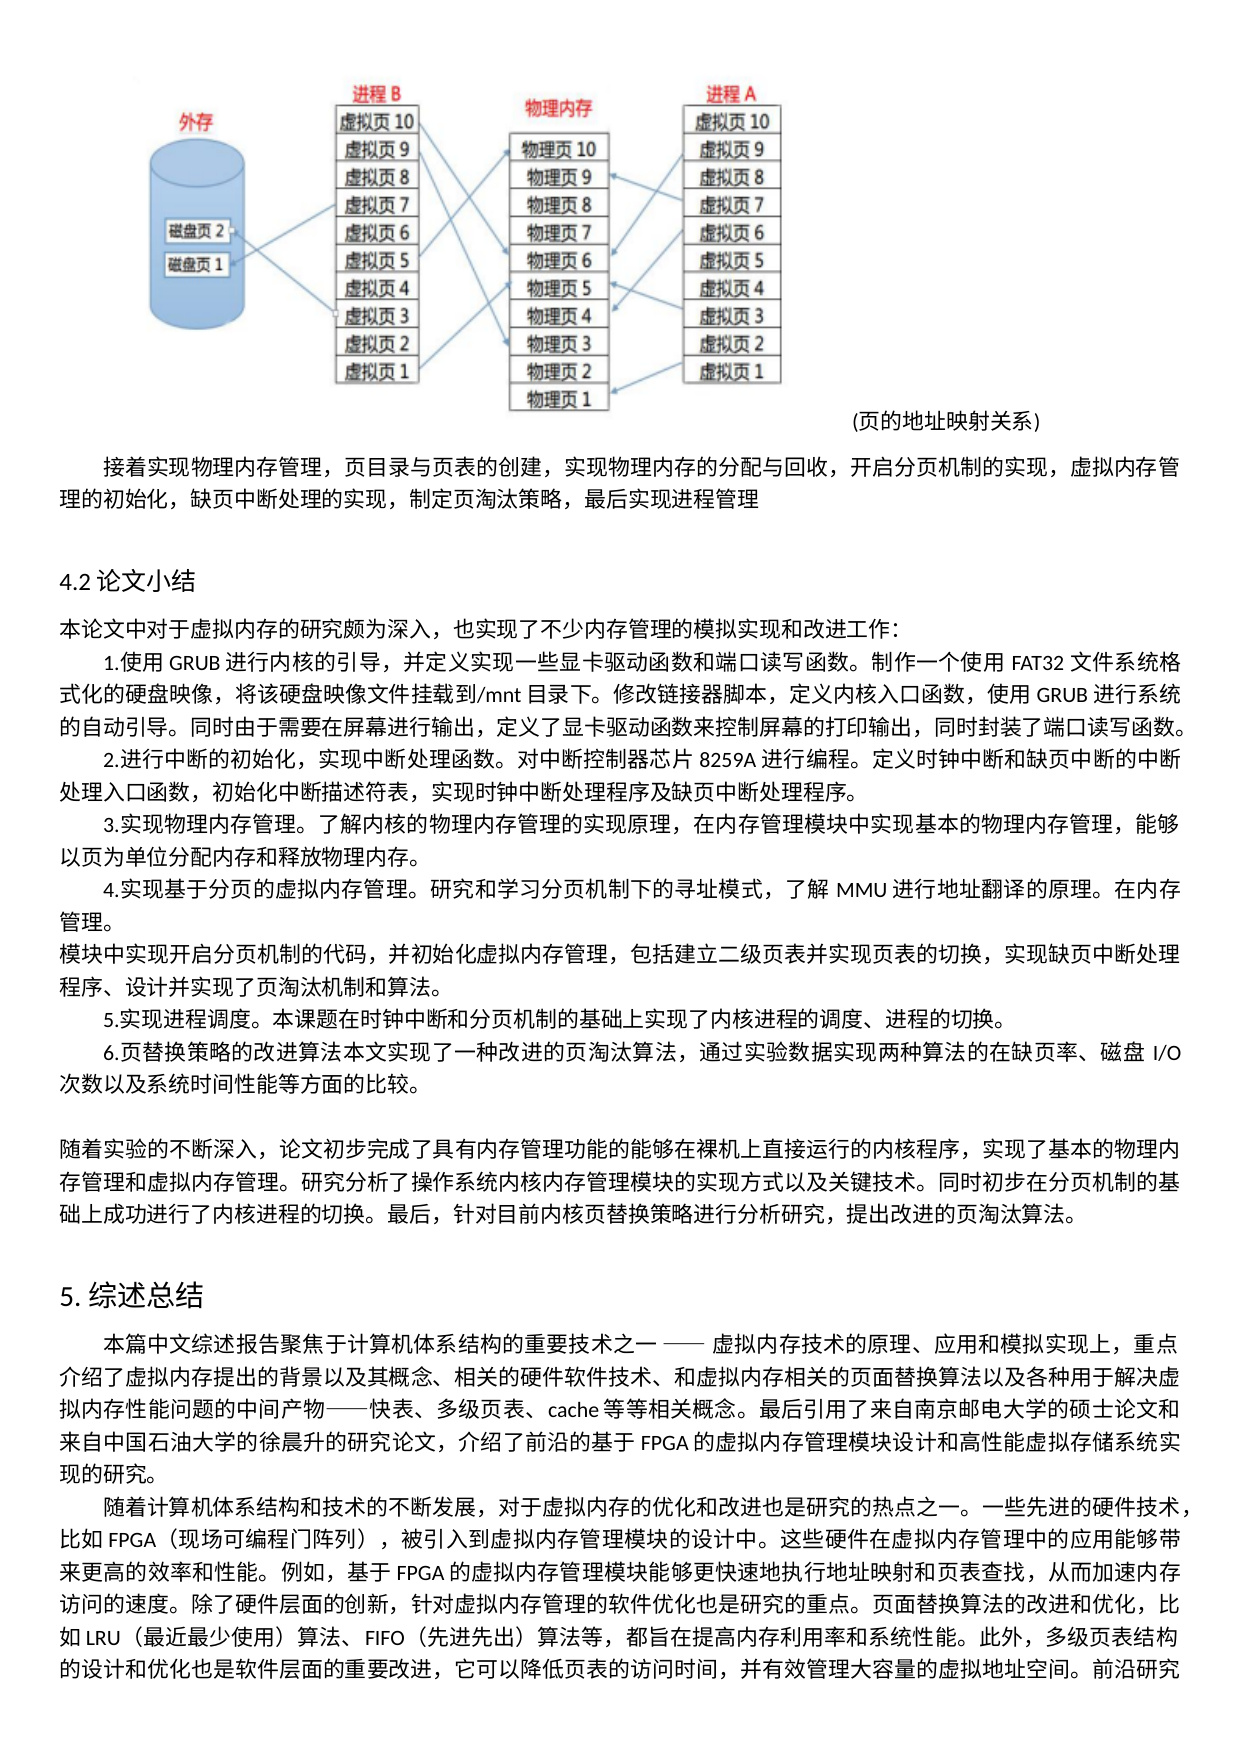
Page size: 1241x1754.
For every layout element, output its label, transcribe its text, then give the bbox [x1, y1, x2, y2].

picture [102, 59, 852, 430]
list 3.实现物理内存管理。了解内核的物理内存管理的实现原理，在内存管理模块中实现基本的物理内存管理，能够以页为单位分配内存和释放物理内存。 [59, 807, 1181, 872]
list 模块中实现开启分页机制的代码，并初始化虚拟内存管理，包括建立二级页表并实现页表的切换，实现缺页中断处理程序、设计并实现了页淘汰机制和算法。 [59, 937, 1181, 1002]
list 6.页替换策略的改进算法本文实现了一种改进的页淘汰算法，通过实验数据实现两种算法的在缺页率、磁盘I/O 次数以及系统时间性能等方面的比较。 [59, 1034, 1181, 1099]
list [59, 1489, 1181, 1684]
list 4.2 论文小结 [59, 547, 1181, 612]
list 5.实现进程调度。本课题在时钟中断和分页机制的基础上实现了内核进程的调度、进程的切换。 [59, 1002, 1181, 1034]
list 本篇中文综述报告聚焦于计算机体系结构的重要技术之一 —— 虚拟内存技术的原理、应用和模拟实现上，重点介绍了虚拟内存提出的背景以及其概念、相关的硬件软件技术、和虚拟内存相关的页面替换算法以及各种用于解决虚拟内存性能问题的中间产物——快表、多级页表、cache等等相关概念。最后引用了来自南京邮电大学的硕士论文和来自中国石油大学的徐晨升的研究论文，介绍了前沿的基于FPGA的虚拟内存管理模块设计和高性能虚拟存储系统实现的研究。 [59, 1327, 1181, 1489]
list 1.使用GRUB进行内核的引导，并定义实现一些显卡驱动函数和端口读写函数。制作一个使用 FAT32 文件系统格式化的硬盘映像，将该硬盘映像文件挂载到/mnt目录下。修改链接器脚本，定义内核入口函数，使用 GRUB 进行系统的自动引导。同时由于需要在屏幕进行输出，定义了显卡驱动函数来控制屏幕的打印输出，同时封装了端口读写函数。 [59, 644, 1181, 742]
list 随着实验的不断深入，论文初步完成了具有内存管理功能的能够在裸机上直接运行的内核程序，实现了基本的物理内存管理和虚拟内存管理。研究分析了操作系统内核内存管理模块的实现方式以及关键技术。同时初步在分页机制的基础上成功进行了内核进程的切换。最后，针对目前内核页替换策略进行分析研究，提出改进的页淘汰算法。 [59, 1132, 1181, 1229]
list 本论文中对于虚拟内存的研究颇为深入，也实现了不少内存管理的模拟实现和改进工作： [59, 612, 1181, 644]
list 4.实现基于分页的虚拟内存管理。研究和学习分页机制下的寻址模式，了解 MMU 进行地址翻译的原理。在内存管理。 [59, 872, 1181, 937]
list 2.进行中断的初始化，实现中断处理函数。对中断控制器芯片 8259A 进行编程。定义时钟中断和缺页中断的中断处理入口函数，初始化中断描述符表，实现时钟中断处理程序及缺页中断处理程序。 [59, 742, 1181, 807]
list 5. 综述总结 [59, 1262, 1181, 1327]
list 接着实现物理内存管理，页目录与页表的创建，实现物理内存的分配与回收，开启分页机制的实现，虚拟内存管理的初始化，缺页中断处理的实现，制定页淘汰策略，最后实现进程管理 [59, 449, 1181, 514]
